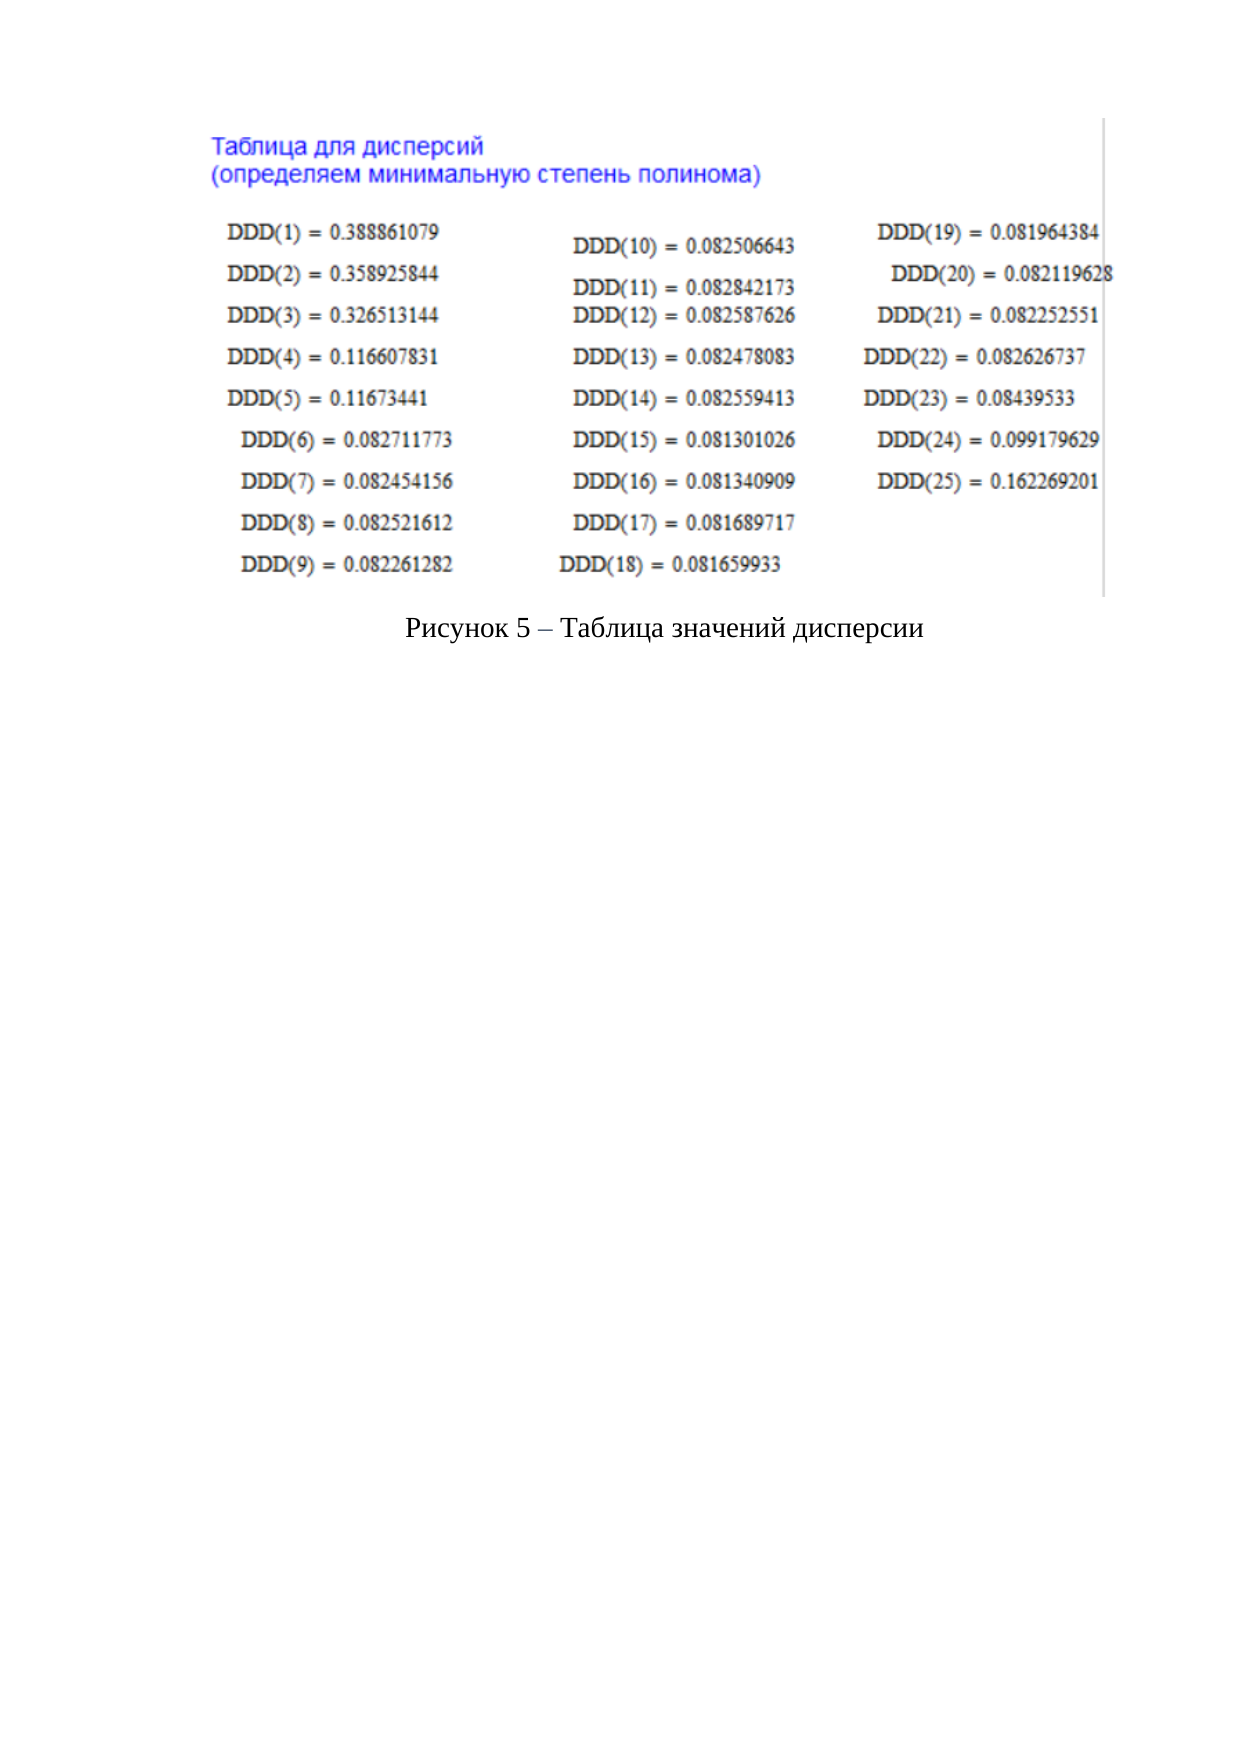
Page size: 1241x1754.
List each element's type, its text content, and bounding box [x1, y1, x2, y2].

text Рисунок 5 – Таблица значений дисперсии [177, 611, 1152, 644]
picture [199, 118, 1130, 597]
